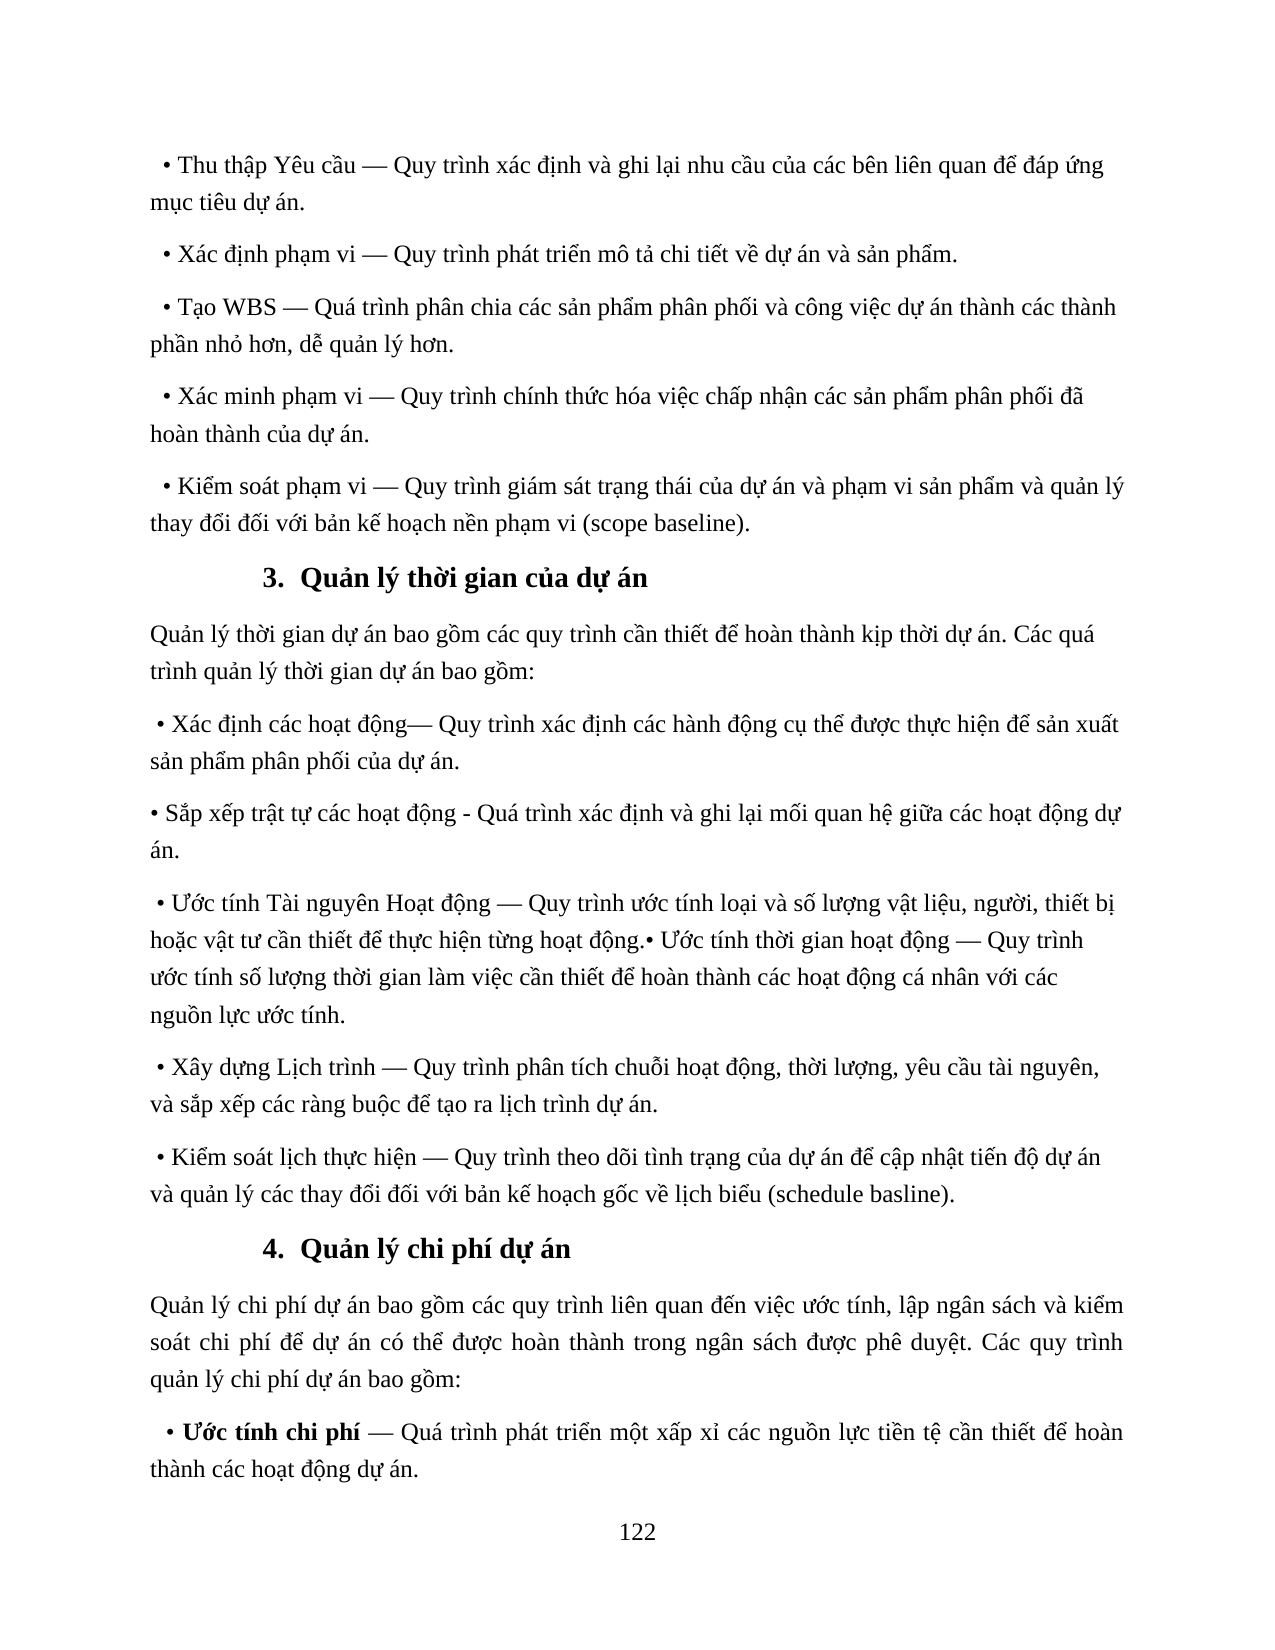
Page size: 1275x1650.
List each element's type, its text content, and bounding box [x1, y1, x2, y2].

text • Thu thập Yêu cầu — Quy trình xác định và ghi lại nhu cầu của các bên liên quan để đáp ứng mục tiêu dự án. [150, 150, 1125, 216]
text • Kiểm soát lịch thực hiện — Quy trình theo dõi tình trạng của dự án để cập nhật tiến độ dự án và quản lý các thay đổi đối với bản kế hoạch gốc về lịch biểu (schedule basline). [150, 1142, 1125, 1208]
text Quản lý thời gian dự án bao gồm các quy trình cần thiết để hoàn thành kịp thời dự án. Các quá trình quản lý thời gian dự án bao gồm: [150, 619, 1125, 685]
text • Tạo WBS — Quá trình phân chia các sản phẩm phân phối và công việc dự án thành các thành phần nhỏ hơn, dễ quản lý hơn. [150, 292, 1125, 358]
subtitle Quản lý chi phí dự án [262, 1231, 1125, 1265]
text • Xác minh phạm vi — Quy trình chính thức hóa việc chấp nhận các sản phẩm phân phối đã hoàn thành của dự án. [150, 381, 1125, 447]
text Quản lý chi phí dự án bao gồm các quy trình liên quan đến việc ước tính, lập ngân sách và kiểm soát chi phí để dự án có thể được hoàn thành trong ngân sách được phê duyệt. Các quy trình quản lý chi phí dự án bao gồm: [150, 1290, 1125, 1393]
text • Xác định các hoạt động— Quy trình xác định các hành động cụ thể được thực hiện để sản xuất sản phẩm phân phối của dự án. [150, 709, 1125, 775]
text • Ước tính Tài nguyên Hoạt động — Quy trình ước tính loại và số lượng vật liệu, người, thiết bị hoặc vật tư cần thiết để thực hiện từng hoạt động.• Ước tính thời gian hoạt động — Quy trình ước tính số lượng thời gian làm việc cần thiết để hoàn thành các hoạt động cá nhân với các nguồn lực ước tính. [150, 888, 1125, 1028]
text • Xây dựng Lịch trình — Quy trình phân tích chuỗi hoạt động, thời lượng, yêu cầu tài nguyên, và sắp xếp các ràng buộc để tạo ra lịch trình dự án. [150, 1052, 1125, 1118]
text • Ước tính chi phí — Quá trình phát triển một xấp xỉ các nguồn lực tiền tệ cần thiết để hoàn thành các hoạt động dự án. [150, 1417, 1125, 1483]
text • Xác định phạm vi — Quy trình phát triển mô tả chi tiết về dự án và sản phẩm. [150, 239, 1125, 268]
text • Sắp xếp trật tự các hoạt động - Quá trình xác định và ghi lại mối quan hệ giữa các hoạt động dự án. [150, 798, 1125, 864]
subtitle Quản lý thời gian của dự án [262, 561, 1125, 594]
text • Kiểm soát phạm vi — Quy trình giám sát trạng thái của dự án và phạm vi sản phẩm và quản lý thay đổi đối với bản kế hoạch nền phạm vi (scope baseline). [150, 471, 1125, 537]
